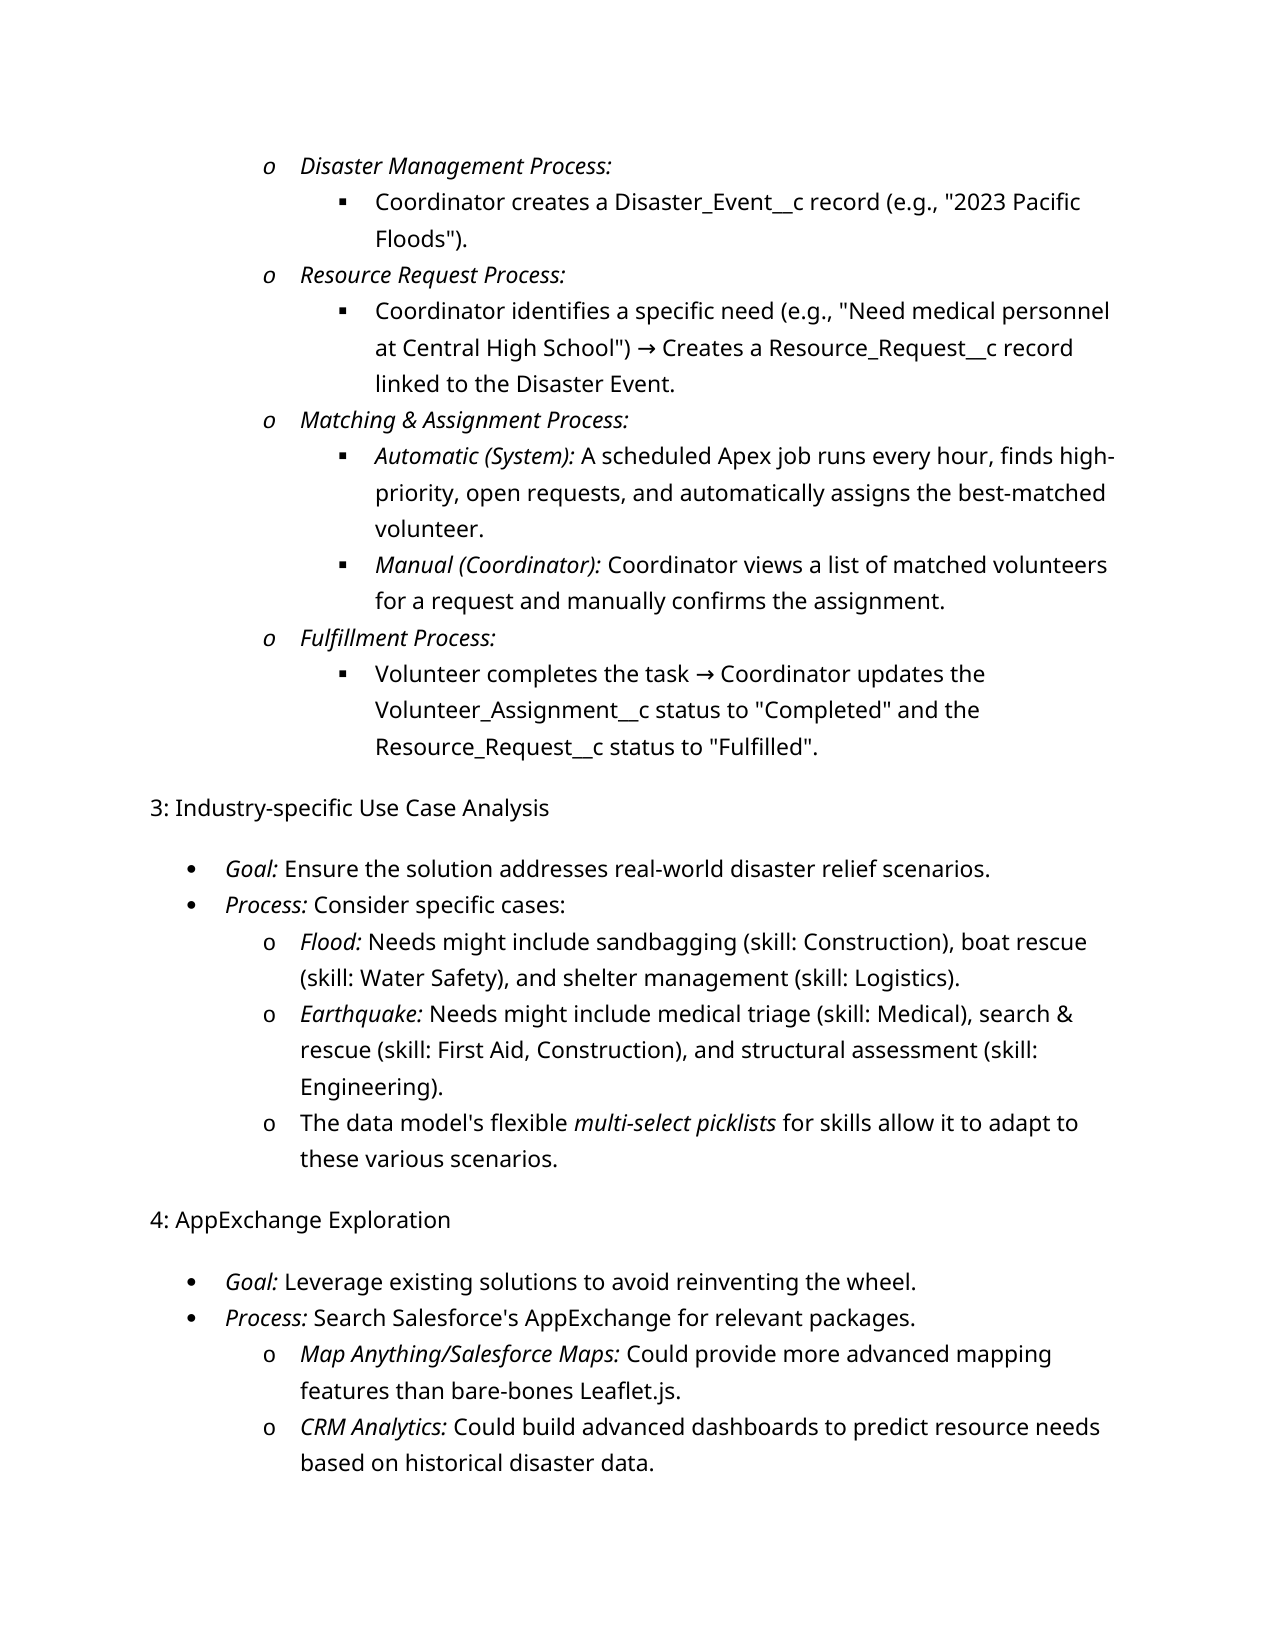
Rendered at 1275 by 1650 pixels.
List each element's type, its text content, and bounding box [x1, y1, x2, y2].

list Matching & Assignment Process: [262, 404, 1125, 435]
list Flood: Needs might include sandbagging (skill: Construction), boat rescue (skill: Water Safety), and shelter management (skill: Logistics). [262, 925, 1125, 993]
list The data model's flexible multi-select picklists for skills allow it to adapt to these various scenarios. [262, 1107, 1125, 1174]
list Process: Search Salesforce's AppExchange for relevant packages. [187, 1302, 1125, 1333]
list Process: Consider specific cases: [187, 889, 1125, 920]
text 3: Industry-specific Use Case Analysis [150, 792, 1125, 823]
list Automatic (System): A scheduled Apex job runs every hour, finds high-priority, open requests, and automatically assigns the best-matched volunteer. [337, 440, 1125, 544]
list Resource Request Process: [262, 259, 1125, 290]
list Map Anything/Salesforce Maps: Could provide more advanced mapping features than bare-bones Leaflet.js. [262, 1338, 1125, 1406]
list Fulfillment Process: [262, 622, 1125, 653]
list Goal: Ensure the solution addresses real-world disaster relief scenarios. [187, 853, 1125, 884]
text 4: AppExchange Exploration [150, 1204, 1125, 1236]
list Coordinator identifies a specific need (e.g., "Need medical personnel at Central High School") → Creates a Resource_Request__c record linked to the Disaster Event. [337, 295, 1125, 399]
list Disaster Management Process: [262, 150, 1125, 181]
list Volunteer completes the task → Coordinator updates the Volunteer_Assignment__c status to "Completed" and the Resource_Request__c status to "Fulfilled". [337, 658, 1125, 762]
list Manual (Coordinator): Coordinator views a list of matched volunteers for a request and manually confirms the assignment. [337, 549, 1125, 617]
list CRM Analytics: Could build advanced dashboards to predict resource needs based on historical disaster data. [262, 1411, 1125, 1478]
list Earthquake: Needs might include medical triage (skill: Medical), search & rescue (skill: First Aid, Construction), and structural assessment (skill: Engineering). [262, 998, 1125, 1102]
list Goal: Leverage existing solutions to avoid reinventing the wheel. [187, 1266, 1125, 1297]
list Coordinator creates a Disaster_Event__c record (e.g., "2023 Pacific Floods"). [337, 186, 1125, 254]
